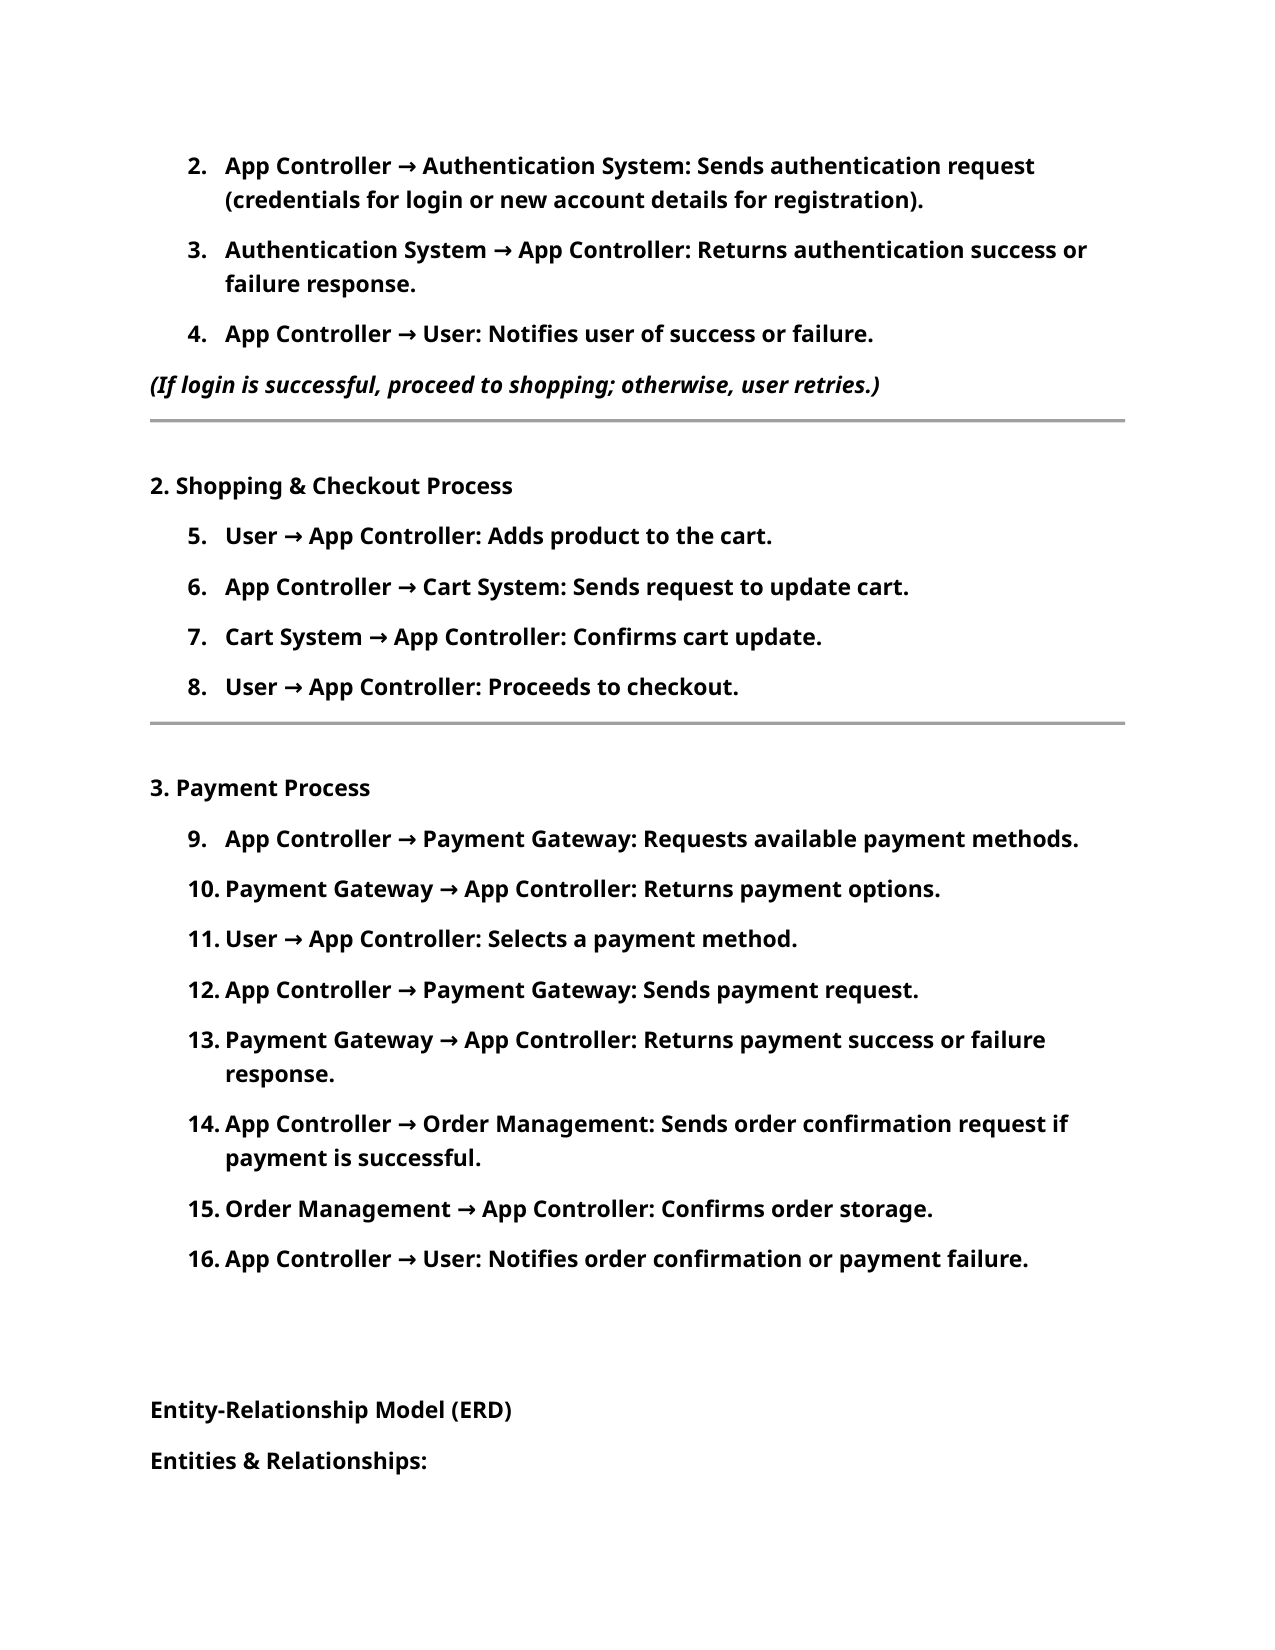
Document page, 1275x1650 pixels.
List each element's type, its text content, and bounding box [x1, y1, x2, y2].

text 2. Shopping & Checkout Process [150, 469, 1125, 501]
text 3. Payment Process [150, 772, 1125, 803]
text (If login is successful, proceed to shopping; otherwise, user retries.) [150, 369, 1125, 400]
list App Controller → Payment Gateway: Requests available payment methods. [187, 822, 1125, 854]
list App Controller → User: Notifies order confirmation or payment failure. [187, 1243, 1125, 1274]
list App Controller → Payment Gateway: Sends payment request. [187, 974, 1125, 1005]
list App Controller → Authentication System: Sends authentication request (credentials for login or new account details for registration). [187, 150, 1125, 215]
list App Controller → User: Notifies user of success or failure. [187, 318, 1125, 349]
list User → App Controller: Selects a payment method. [187, 923, 1125, 954]
list Payment Gateway → App Controller: Returns payment success or failure response. [187, 1024, 1125, 1089]
list User → App Controller: Proceeds to checkout. [187, 671, 1125, 702]
list App Controller → Cart System: Sends request to update cart. [187, 570, 1125, 602]
list App Controller → Order Management: Sends order confirmation request if payment is successful. [187, 1108, 1125, 1173]
text Entity-Relationship Model (ERD) [150, 1394, 1125, 1425]
list Payment Gateway → App Controller: Returns payment options. [187, 873, 1125, 904]
text Entities & Relationships: [150, 1444, 1125, 1476]
list Cart System → App Controller: Confirms cart update. [187, 621, 1125, 652]
list User → App Controller: Adds product to the cart. [187, 520, 1125, 551]
list Order Management → App Controller: Confirms order storage. [187, 1192, 1125, 1224]
list Authentication System → App Controller: Returns authentication success or failure response. [187, 234, 1125, 299]
